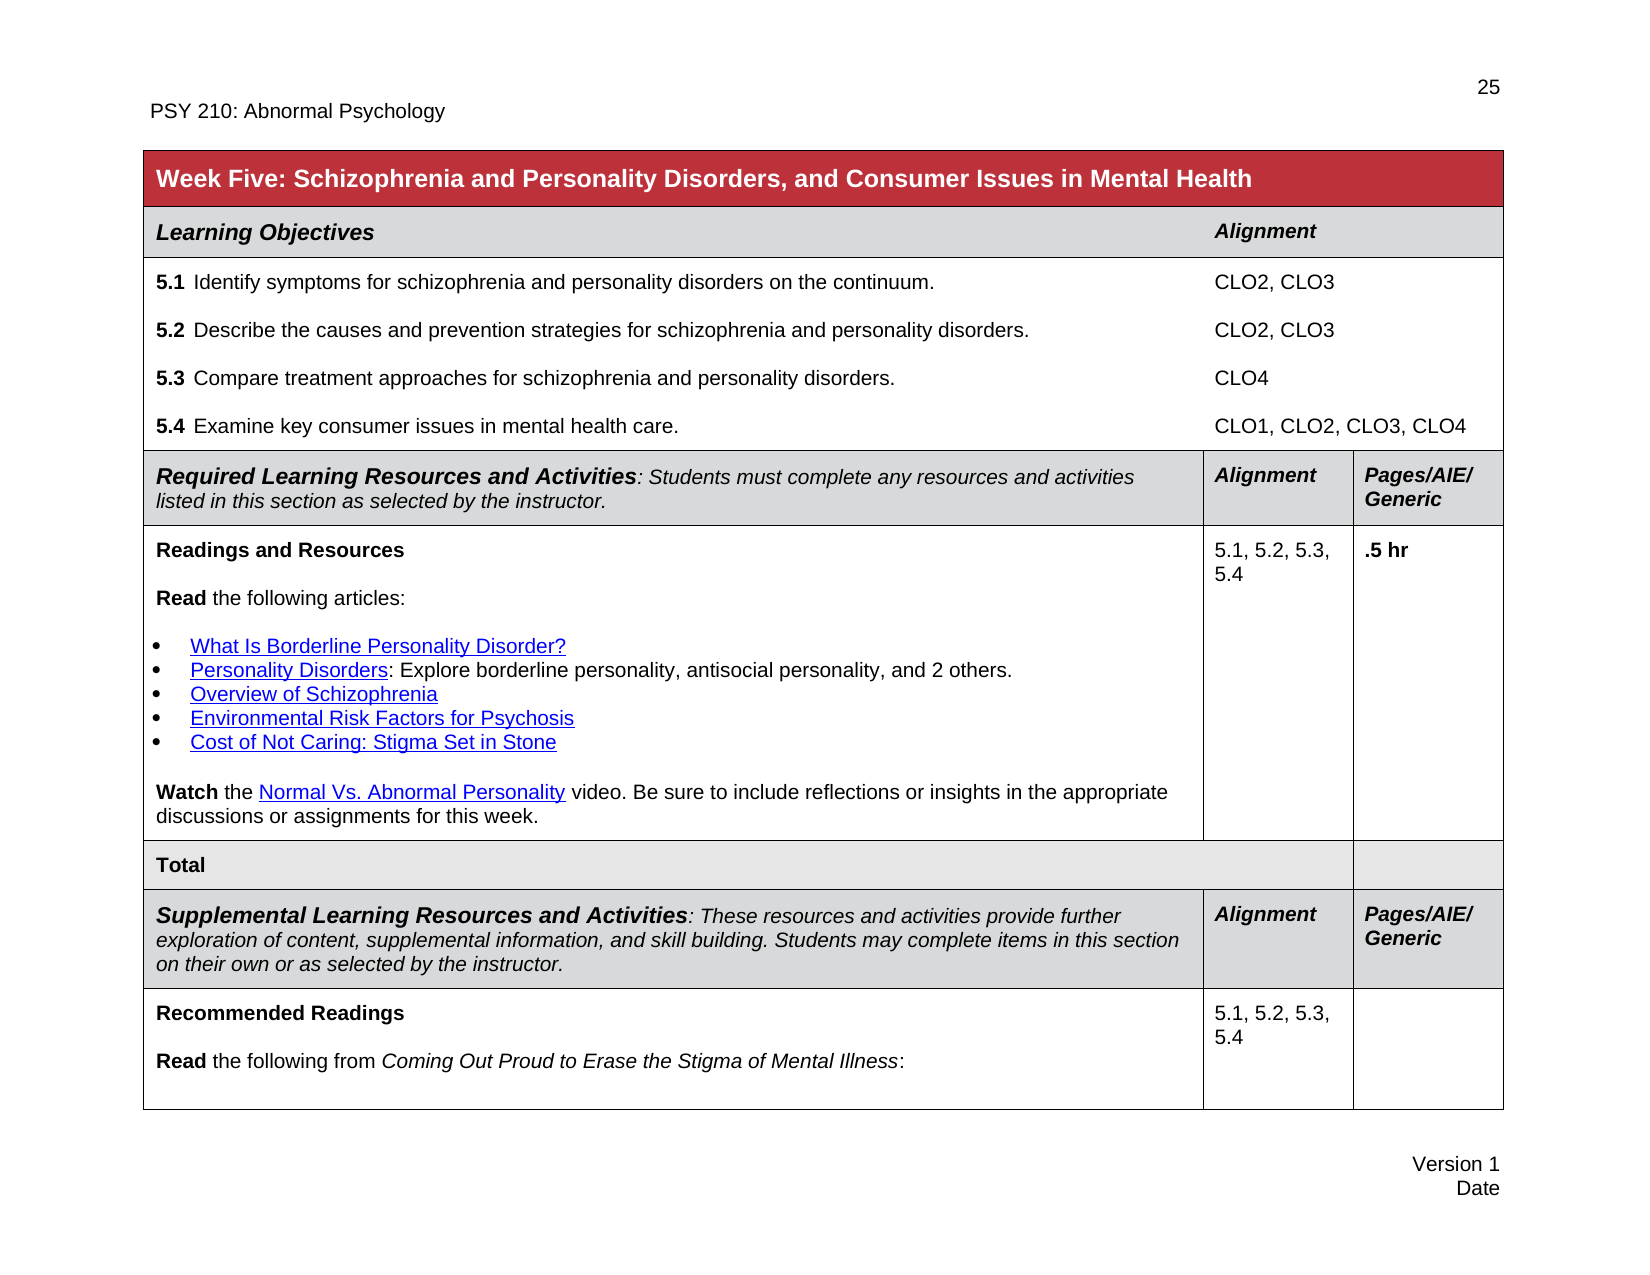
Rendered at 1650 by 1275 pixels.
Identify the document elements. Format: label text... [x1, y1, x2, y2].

table_cell [1203, 841, 1353, 889]
table_cell Pages/AIE/ Generic [1354, 451, 1503, 525]
table_cell [1354, 989, 1503, 1109]
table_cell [144, 989, 1203, 1109]
table_cell Examine key consumer issues in mental health care. [144, 402, 1203, 450]
table_cell Alignment [1204, 451, 1353, 525]
table_cell Alignment [1203, 207, 1503, 257]
table_cell CLO2, CLO3 [1203, 306, 1503, 354]
table_cell Describe the causes and prevention strategies for schizophrenia and personality disorders. [144, 306, 1203, 354]
table_cell [294, 841, 1203, 889]
table_cell CLO1, CLO2, CLO3, CLO4 [1203, 402, 1503, 450]
table_cell CLO2, CLO3 [1203, 258, 1503, 306]
table_cell Supplemental Learning Resources and Activities: These resources and activities provide further exploration of content, supplemental information, and skill building. Students may complete items in this section on their own or as selected by the instructor. [144, 890, 1203, 988]
table_cell Readings and Resources Read the following articles: What Is Borderline Personality Disorder? Personality Disorders: Explore borderline personality, antisocial personality, and 2 others. Overview of Schizophrenia Environmental Risk Factors for Psychosis Cost of Not Caring: Stigma Set in Stone Watch the Normal Vs. Abnormal Personality video. Be sure to include reflections or insights in the appropriate discussions or assignments for this week. [144, 526, 1203, 840]
table_cell Total [144, 841, 294, 889]
table_cell CLO4 [1203, 354, 1503, 402]
table_cell Compare treatment approaches for schizophrenia and personality disorders. [144, 354, 1203, 402]
table_cell 5.1, 5.2, 5.3, 5.4 [1204, 526, 1353, 840]
table_cell Pages/AIE/ Generic [1354, 890, 1503, 988]
table_cell .5 hr [1354, 526, 1503, 840]
table_cell Identify symptoms for schizophrenia and personality disorders on the continuum. [144, 258, 1203, 306]
table_cell 5.1, 5.2, 5.3, 5.4 [1204, 989, 1353, 1109]
table_cell Required Learning Resources and Activities: Students must complete any resources and activities listed in this section as selected by the instructor. [144, 451, 1203, 525]
table_header Week Five: Schizophrenia and Personality Disorders, and Consumer Issues in Mental Health [144, 151, 1503, 206]
table_cell Learning Objectives [144, 207, 1203, 257]
table_cell [1354, 841, 1503, 889]
table_cell Alignment [1204, 890, 1353, 988]
